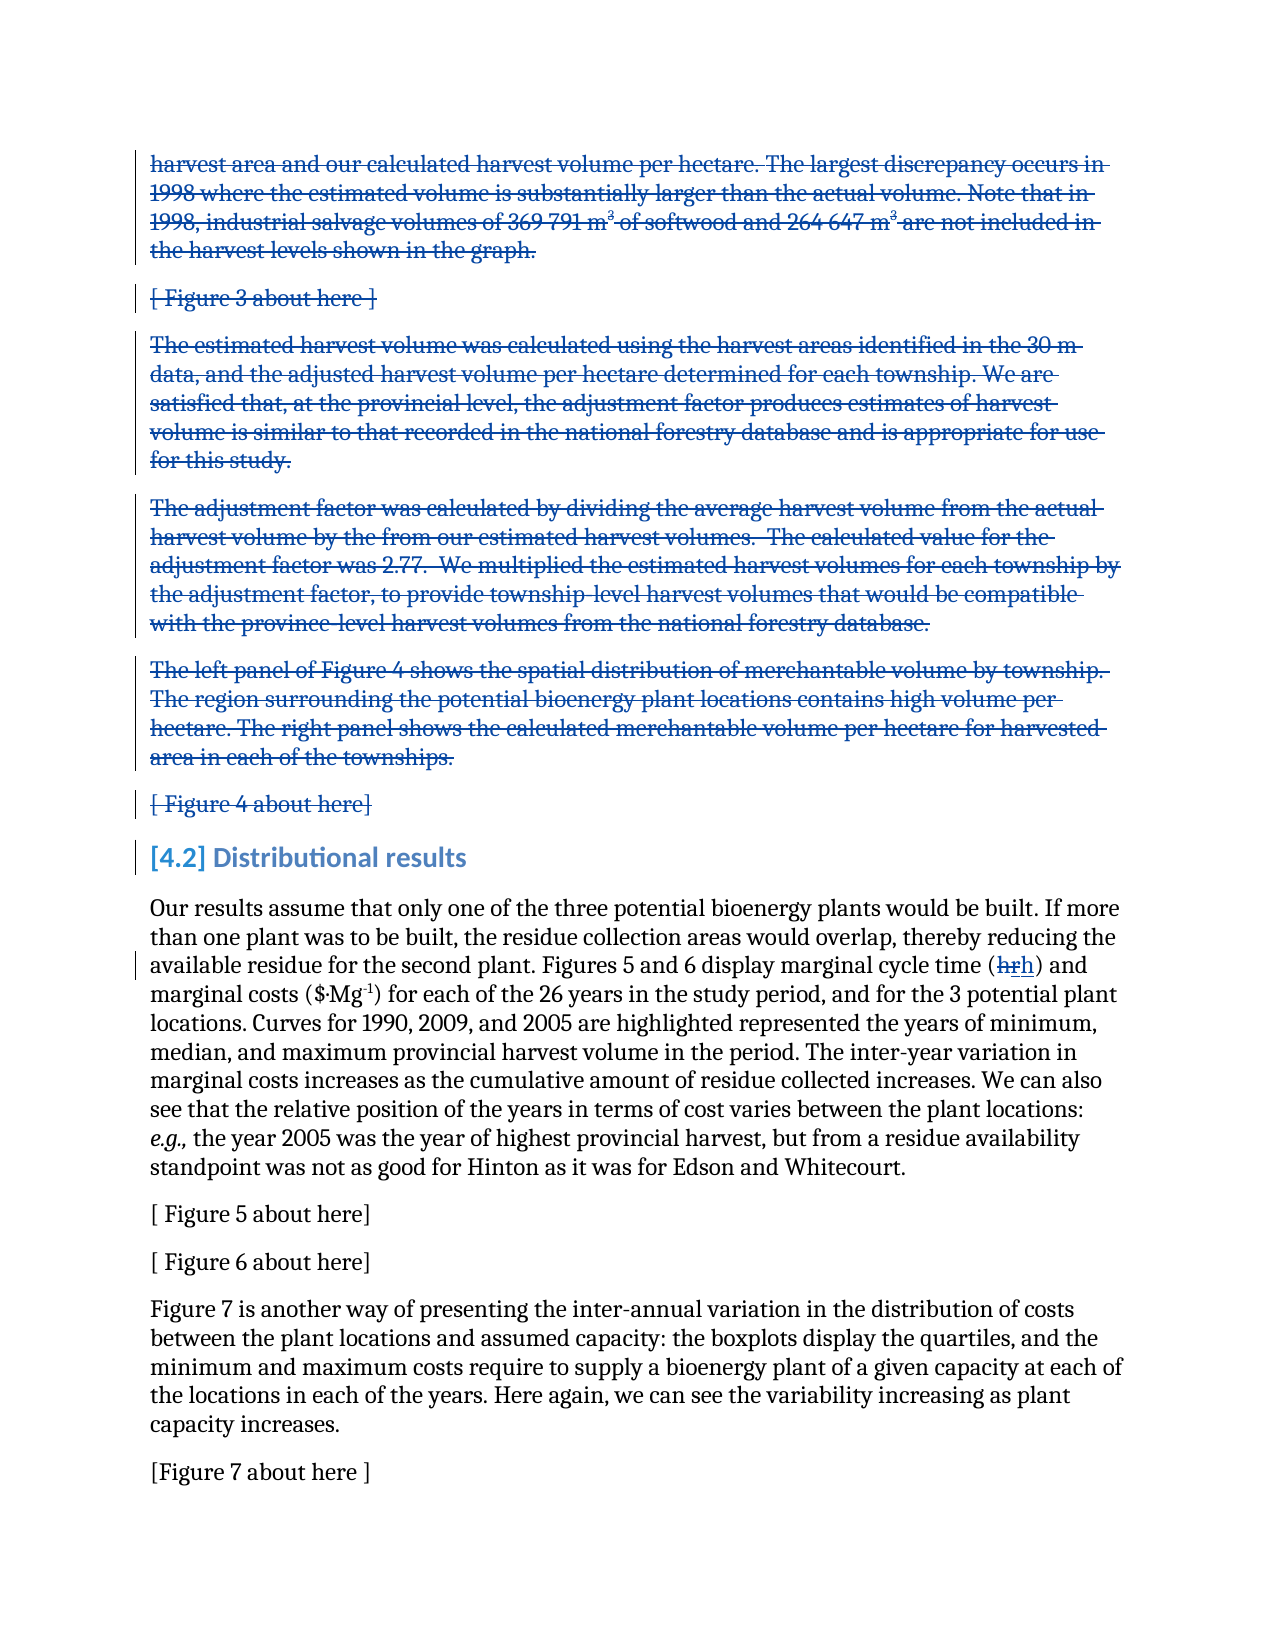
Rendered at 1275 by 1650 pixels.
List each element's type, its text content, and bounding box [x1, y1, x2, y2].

text [Figure 7 about here ] [150, 1458, 1125, 1486]
text [ Figure 5 about here] [150, 1200, 1125, 1229]
text [ Figure 6 about here] [150, 1248, 1125, 1276]
text Figure 7 is another way of presenting the inter-annual variation in the distribution of costs between the plant locations and assumed capacity: the boxplots display the quartiles, and the minimum and maximum costs require to supply a bioenergy plant of a given capacity at each of the locations in each of the years. Here again, we can see the variability increasing as plant capacity increases. [150, 1295, 1125, 1439]
text Our results assume that only one of the three potential bioenergy plants would be built. If more than one plant was to be built, the residue collection areas would overlap, thereby reducing the available residue for the second plant. Figures 5 and 6 display marginal cycle time () and marginal costs ($·Mg-1) for each of the 26 years in the study period, and for the 3 potential plant locations. Curves for 1990, 2009, and 2005 are highlighted represented the years of minimum, median, and maximum provincial harvest volume in the period. The inter-year variation in marginal costs increases as the cumulative amount of residue collected increases. We can also see that the relative position of the years in terms of cost varies between the plant locations: e.g., the year 2005 was the year of highest provincial harvest, but from a residue availability standpoint was not as good for Hinton as it was for Edson and Whitecourt. [150, 894, 1125, 1181]
subtitle Distributional results [150, 839, 1125, 875]
